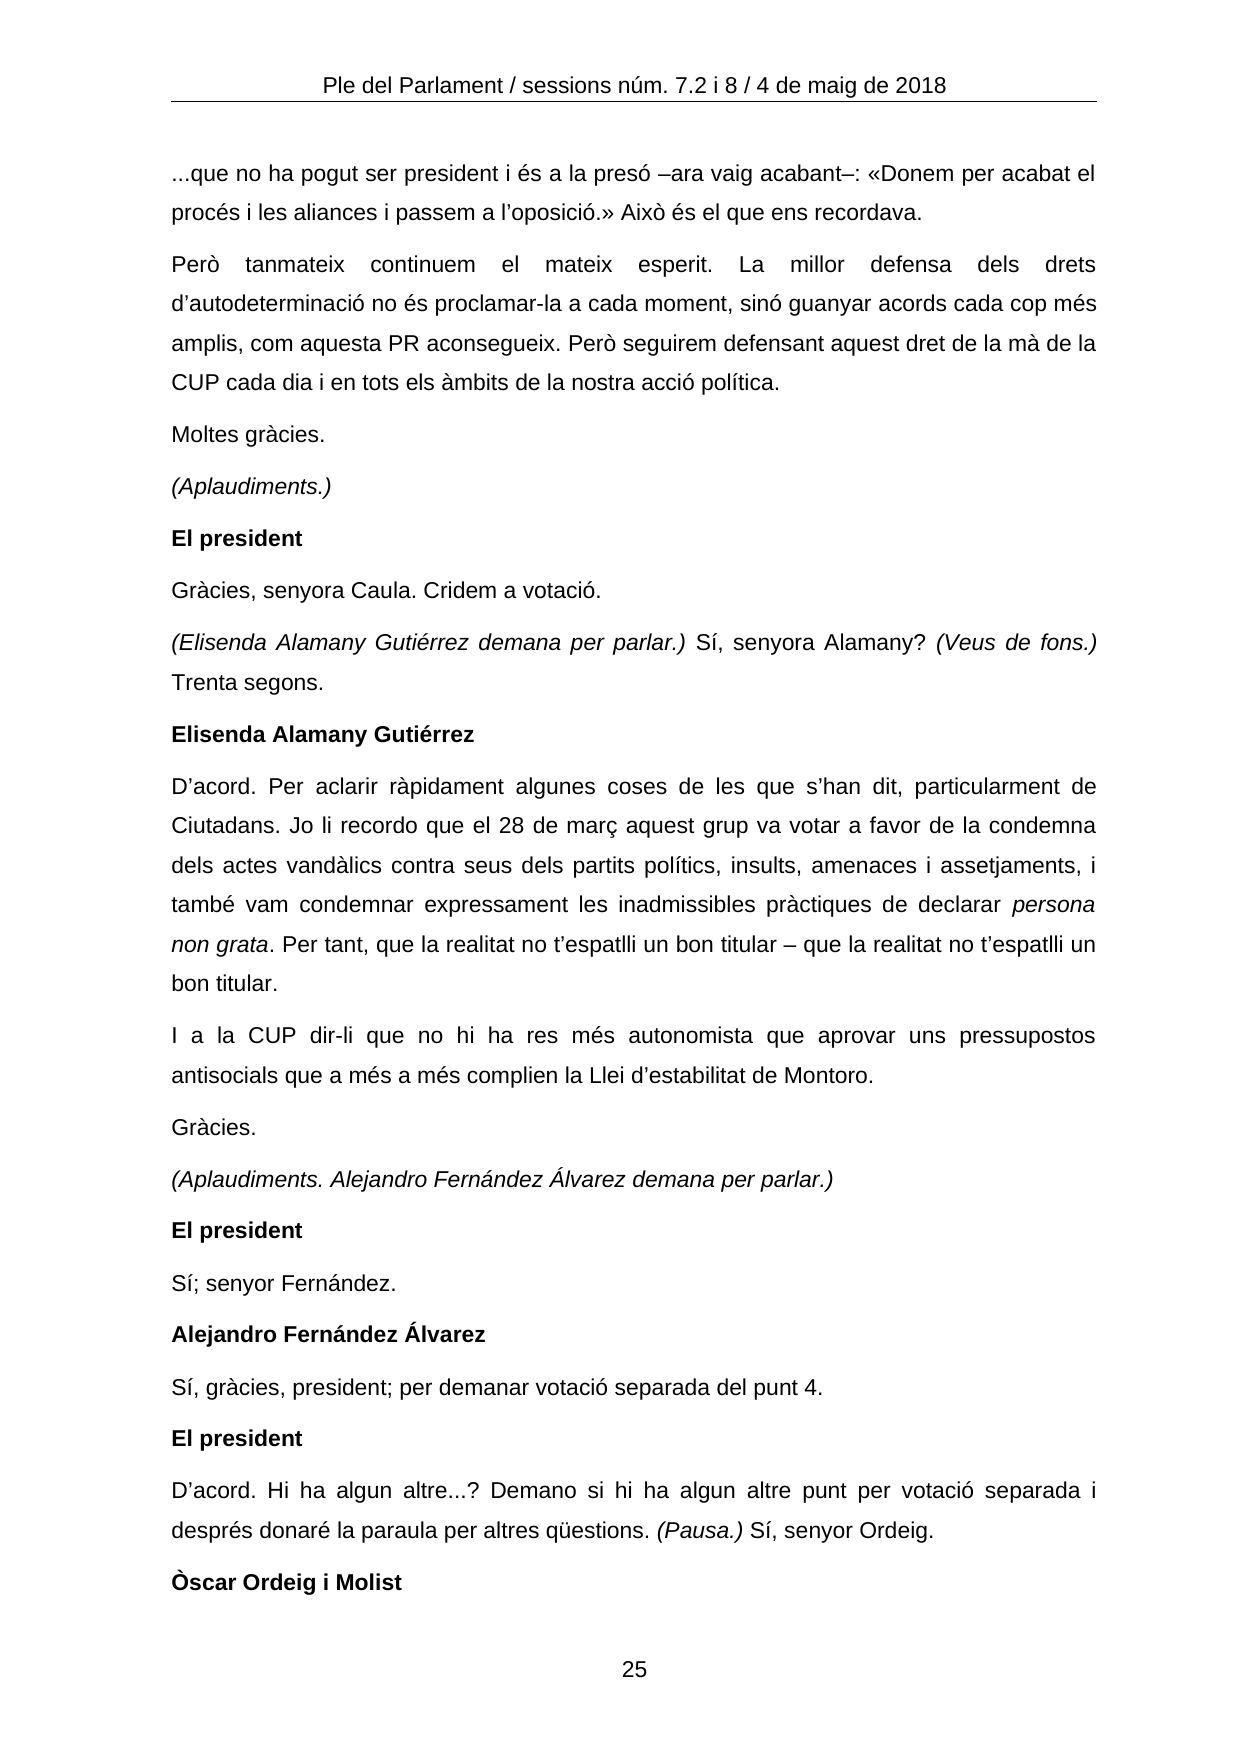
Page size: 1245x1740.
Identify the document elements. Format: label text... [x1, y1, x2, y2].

text El president [171, 1217, 1097, 1244]
text Gràcies. [171, 1113, 1097, 1140]
text I a la CUP dir-li que no hi ha res més autonomista que aprovar uns pressupostos antisocials que a més a més complien la Llei d’estabilitat de Montoro. [171, 1022, 1097, 1088]
text Moltes gràcies. [171, 421, 1097, 448]
text (Aplaudiments. Alejandro Fernández Álvarez demana per parlar.) [171, 1166, 1097, 1192]
text Alejandro Fernández Álvarez [171, 1321, 1097, 1348]
text D’acord. Hi ha algun altre...? Demano si hi ha algun altre punt per votació separada i després donaré la paraula per altres qüestions. (Pausa.) Sí, senyor Ordeig. [171, 1477, 1097, 1543]
text Però tanmateix continuem el mateix esperit. La millor defensa dels drets d’autodeterminació no és proclamar-la a cada moment, sinó guanyar acords cada cop més amplis, com aquesta PR aconsegueix. Però seguirem defensant aquest dret de la mà de la CUP cada dia i en tots els àmbits de la nostra acció política. [171, 251, 1097, 396]
text ...que no ha pogut ser president i és a la presó –ara vaig acabant–: «Donem per acabat el procés i les aliances i passem a l’oposició.» Això és el que ens recordava. [171, 159, 1097, 225]
text Elisenda Alamany Gutiérrez [171, 721, 1097, 747]
text (Aplaudiments.) [171, 473, 1097, 500]
text El president [171, 1425, 1097, 1452]
text El president [171, 525, 1097, 552]
text Òscar Ordeig i Molist [171, 1569, 1097, 1595]
text Gràcies, senyora Caula. Cridem a votació. [171, 577, 1097, 604]
text Sí; senyor Fernández. [171, 1269, 1097, 1296]
text (Elisenda Alamany Gutiérrez demana per parlar.) Sí, senyora Alamany? (Veus de fons.) Trenta segons. [171, 629, 1097, 695]
text D’acord. Per aclarir ràpidament algunes coses de les que s’han dit, particularment de Ciutadans. Jo li recordo que el 28 de març aquest grup va votar a favor de la condemna dels actes vandàlics contra seus dels partits polítics, insults, amenaces i assetjaments, i també vam condemnar expressament les inadmissibles pràctiques de declarar persona non grata. Per tant, que la realitat no t’espatlli un bon titular – que la realitat no t’espatlli un bon titular. [171, 773, 1097, 996]
text Sí, gràcies, president; per demanar votació separada del punt 4. [171, 1373, 1097, 1400]
